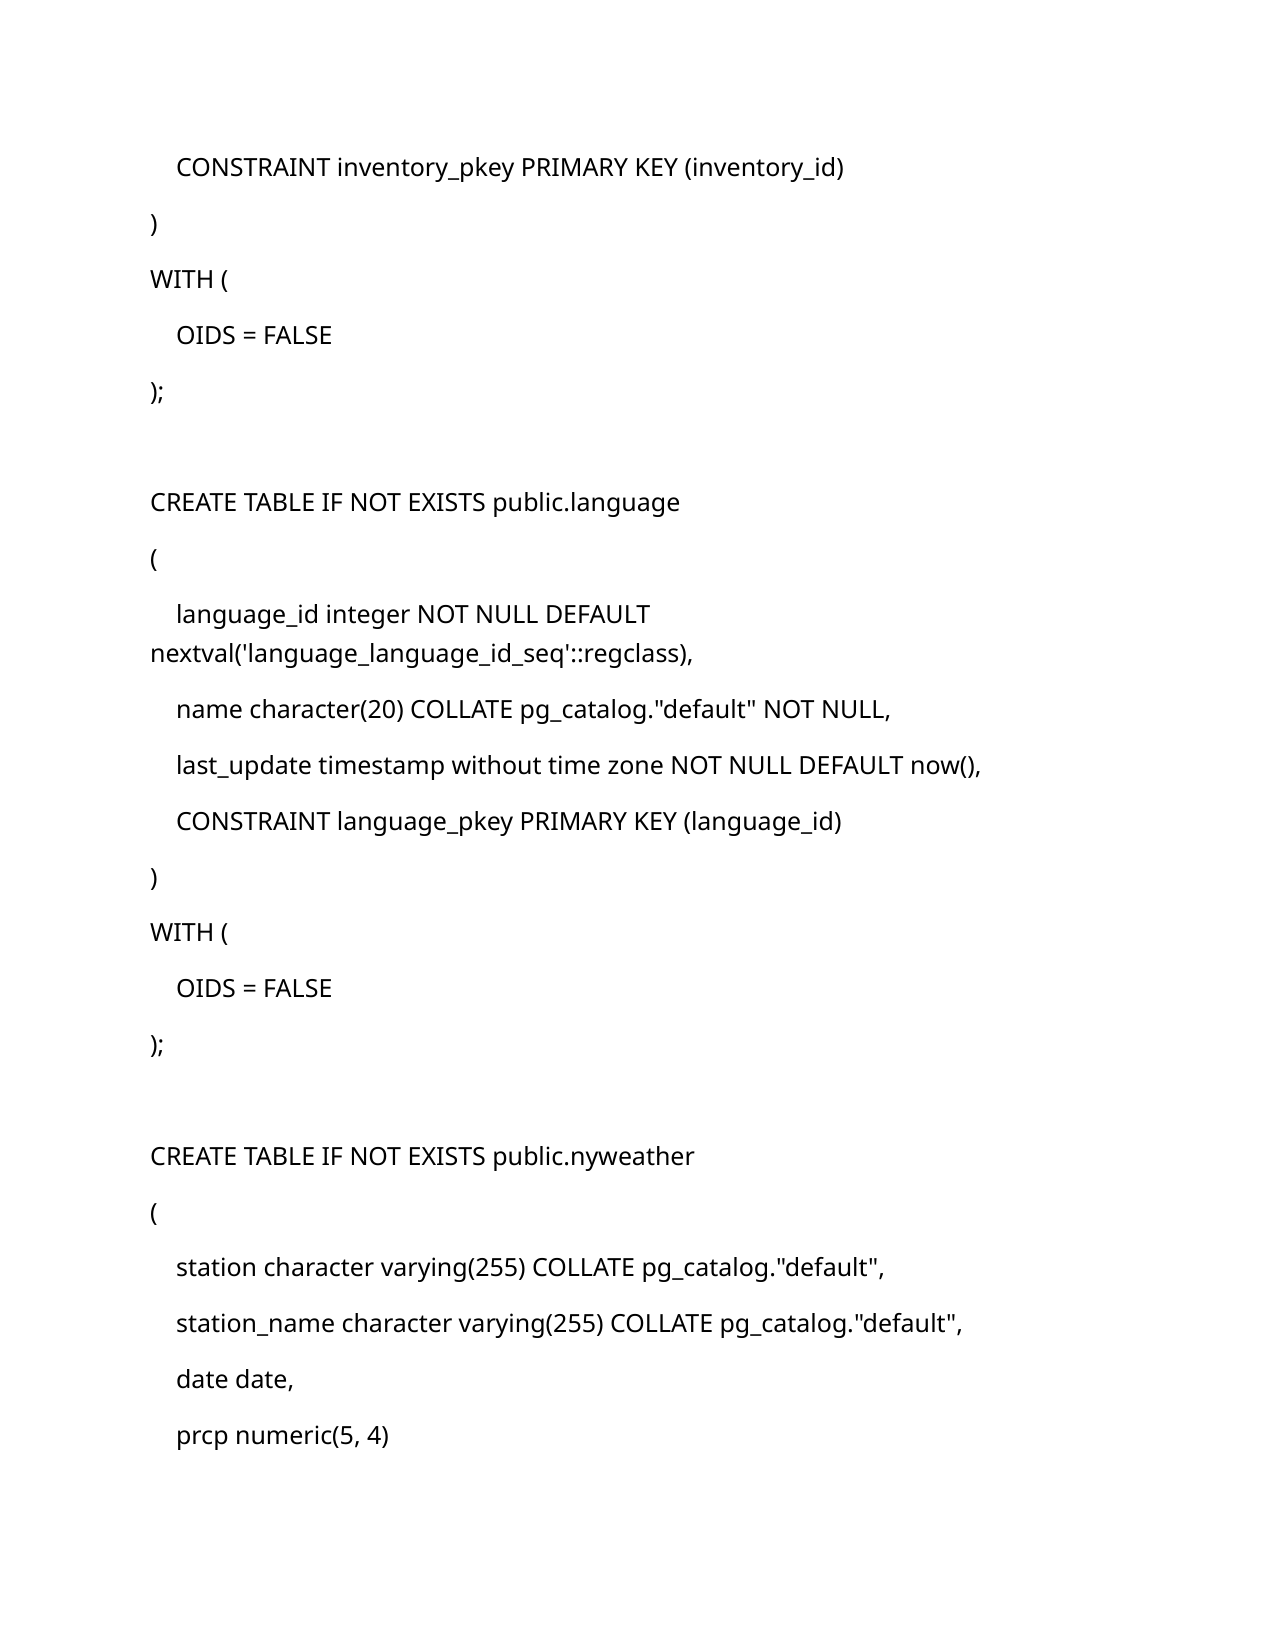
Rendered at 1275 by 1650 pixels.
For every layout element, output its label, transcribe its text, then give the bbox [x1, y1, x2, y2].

text ( [150, 541, 1125, 575]
text prcp numeric(5, 4) [150, 1417, 1125, 1452]
text CREATE TABLE IF NOT EXISTS public.language [150, 485, 1125, 519]
text CONSTRAINT inventory_pkey PRIMARY KEY (inventory_id) [150, 150, 1125, 184]
text ); [150, 1027, 1125, 1061]
text station_name character varying(255) COLLATE pg_catalog."default", [150, 1306, 1125, 1340]
text ); [150, 373, 1125, 407]
text ( [150, 1194, 1125, 1228]
text CREATE TABLE IF NOT EXISTS public.nyweather [150, 1138, 1125, 1172]
text WITH ( [150, 915, 1125, 949]
text name character(20) COLLATE pg_catalog."default" NOT NULL, [150, 692, 1125, 726]
text ) [150, 206, 1125, 240]
text OIDS = FALSE [150, 971, 1125, 1005]
text station character varying(255) COLLATE pg_catalog."default", [150, 1250, 1125, 1284]
text CONSTRAINT language_pkey PRIMARY KEY (language_id) [150, 803, 1125, 837]
text OIDS = FALSE [150, 317, 1125, 352]
text ) [150, 859, 1125, 893]
text language_id integer NOT NULL DEFAULT nextval('language_language_id_seq'::regclass), [150, 597, 1125, 670]
text last_update timestamp without time zone NOT NULL DEFAULT now(), [150, 747, 1125, 782]
text WITH ( [150, 262, 1125, 296]
text date date, [150, 1362, 1125, 1396]
